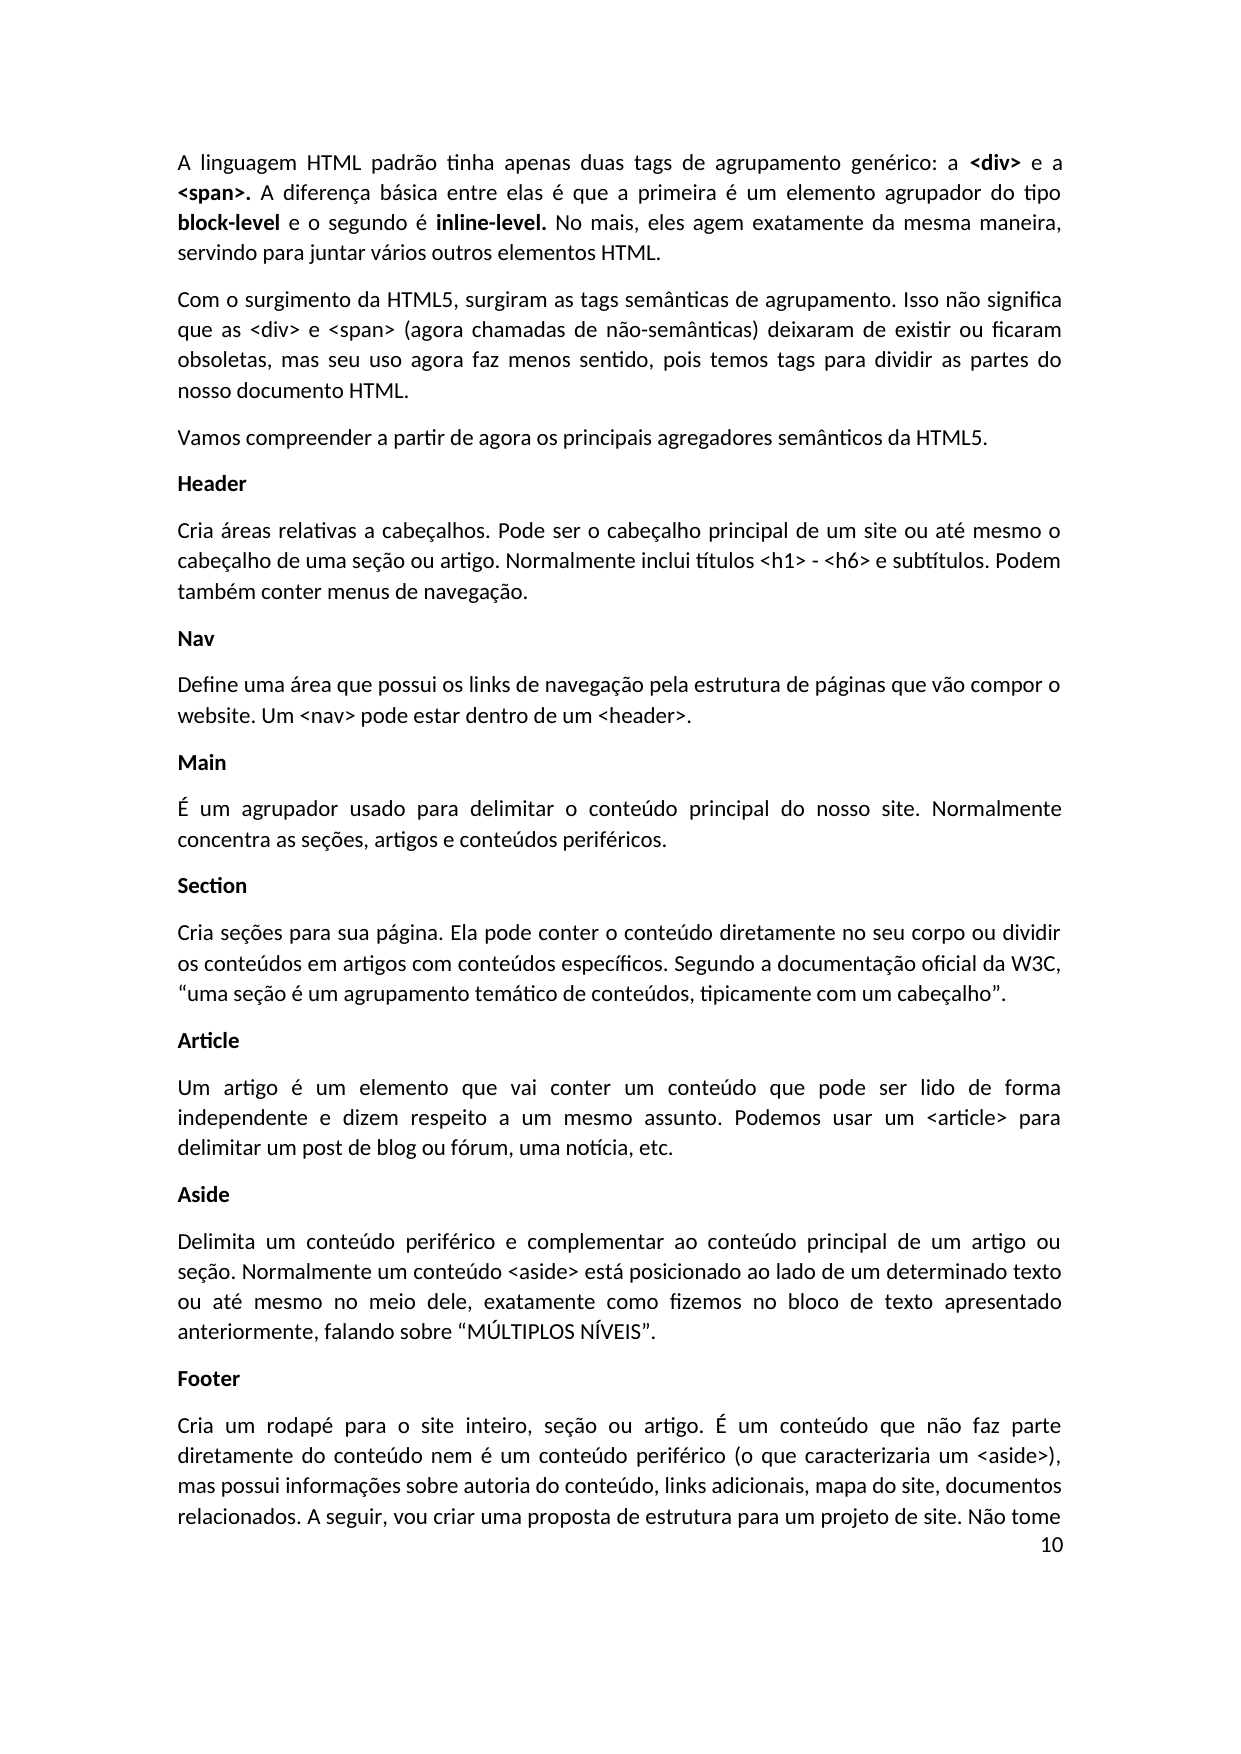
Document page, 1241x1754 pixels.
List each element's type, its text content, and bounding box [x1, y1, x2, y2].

text Article [177, 1026, 1063, 1054]
text Cria áreas relativas a cabeçalhos. Pode ser o cabeçalho principal de um site ou até mesmo o cabeçalho de uma seção ou artigo. Normalmente inclui títulos <h1> - <h6> e subtítulos. Podem também conter menus de navegação. [177, 516, 1063, 605]
text A linguagem HTML padrão tinha apenas duas tags de agrupamento genérico: a <div> e a <span>. A diferença básica entre elas é que a primeira é um elemento agrupador do tipo block-level e o segundo é inline-level. No mais, eles agem exatamente da mesma maneira, servindo para juntar vários outros elementos HTML. [177, 148, 1063, 266]
text Define uma área que possui os links de navegação pela estrutura de páginas que vão compor o website. Um <nav> pode estar dentro de um <header>. [177, 671, 1063, 729]
text Section [177, 872, 1063, 899]
text Um artigo é um elemento que vai conter um conteúdo que pode ser lido de forma independente e dizem respeito a um mesmo assunto. Podemos usar um <article> para delimitar um post de blog ou fórum, uma notícia, etc. [177, 1073, 1063, 1161]
text Aside [177, 1180, 1063, 1208]
text Com o surgimento da HTML5, surgiram as tags semânticas de agrupamento. Isso não significa que as <div> e <span> (agora chamadas de não-semânticas) deixaram de existir ou ficaram obsoletas, mas seu uso agora faz menos sentido, pois temos tags para dividir as partes do nosso documento HTML. [177, 285, 1063, 404]
text Nav [177, 624, 1063, 652]
text Main [177, 748, 1063, 776]
text Footer [177, 1364, 1063, 1392]
text Cria seções para sua página. Ela pode conter o conteúdo diretamente no seu corpo ou dividir os conteúdos em artigos com conteúdos específicos. Segundo a documentação oficial da W3C, “uma seção é um agrupamento temático de conteúdos, tipicamente com um cabeçalho”. [177, 918, 1063, 1007]
text É um agrupador usado para delimitar o conteúdo principal do nosso site. Normalmente concentra as seções, artigos e conteúdos periféricos. [177, 794, 1063, 853]
text Delimita um conteúdo periférico e complementar ao conteúdo principal de um artigo ou seção. Normalmente um conteúdo <aside> está posicionado ao lado de um determinado texto ou até mesmo no meio dele, exatamente como fizemos no bloco de texto apresentado anteriormente, falando sobre “MÚLTIPLOS NÍVEIS”. [177, 1227, 1063, 1345]
text Header [177, 469, 1063, 497]
text Vamos compreender a partir de agora os principais agregadores semânticos da HTML5. [177, 423, 1063, 451]
